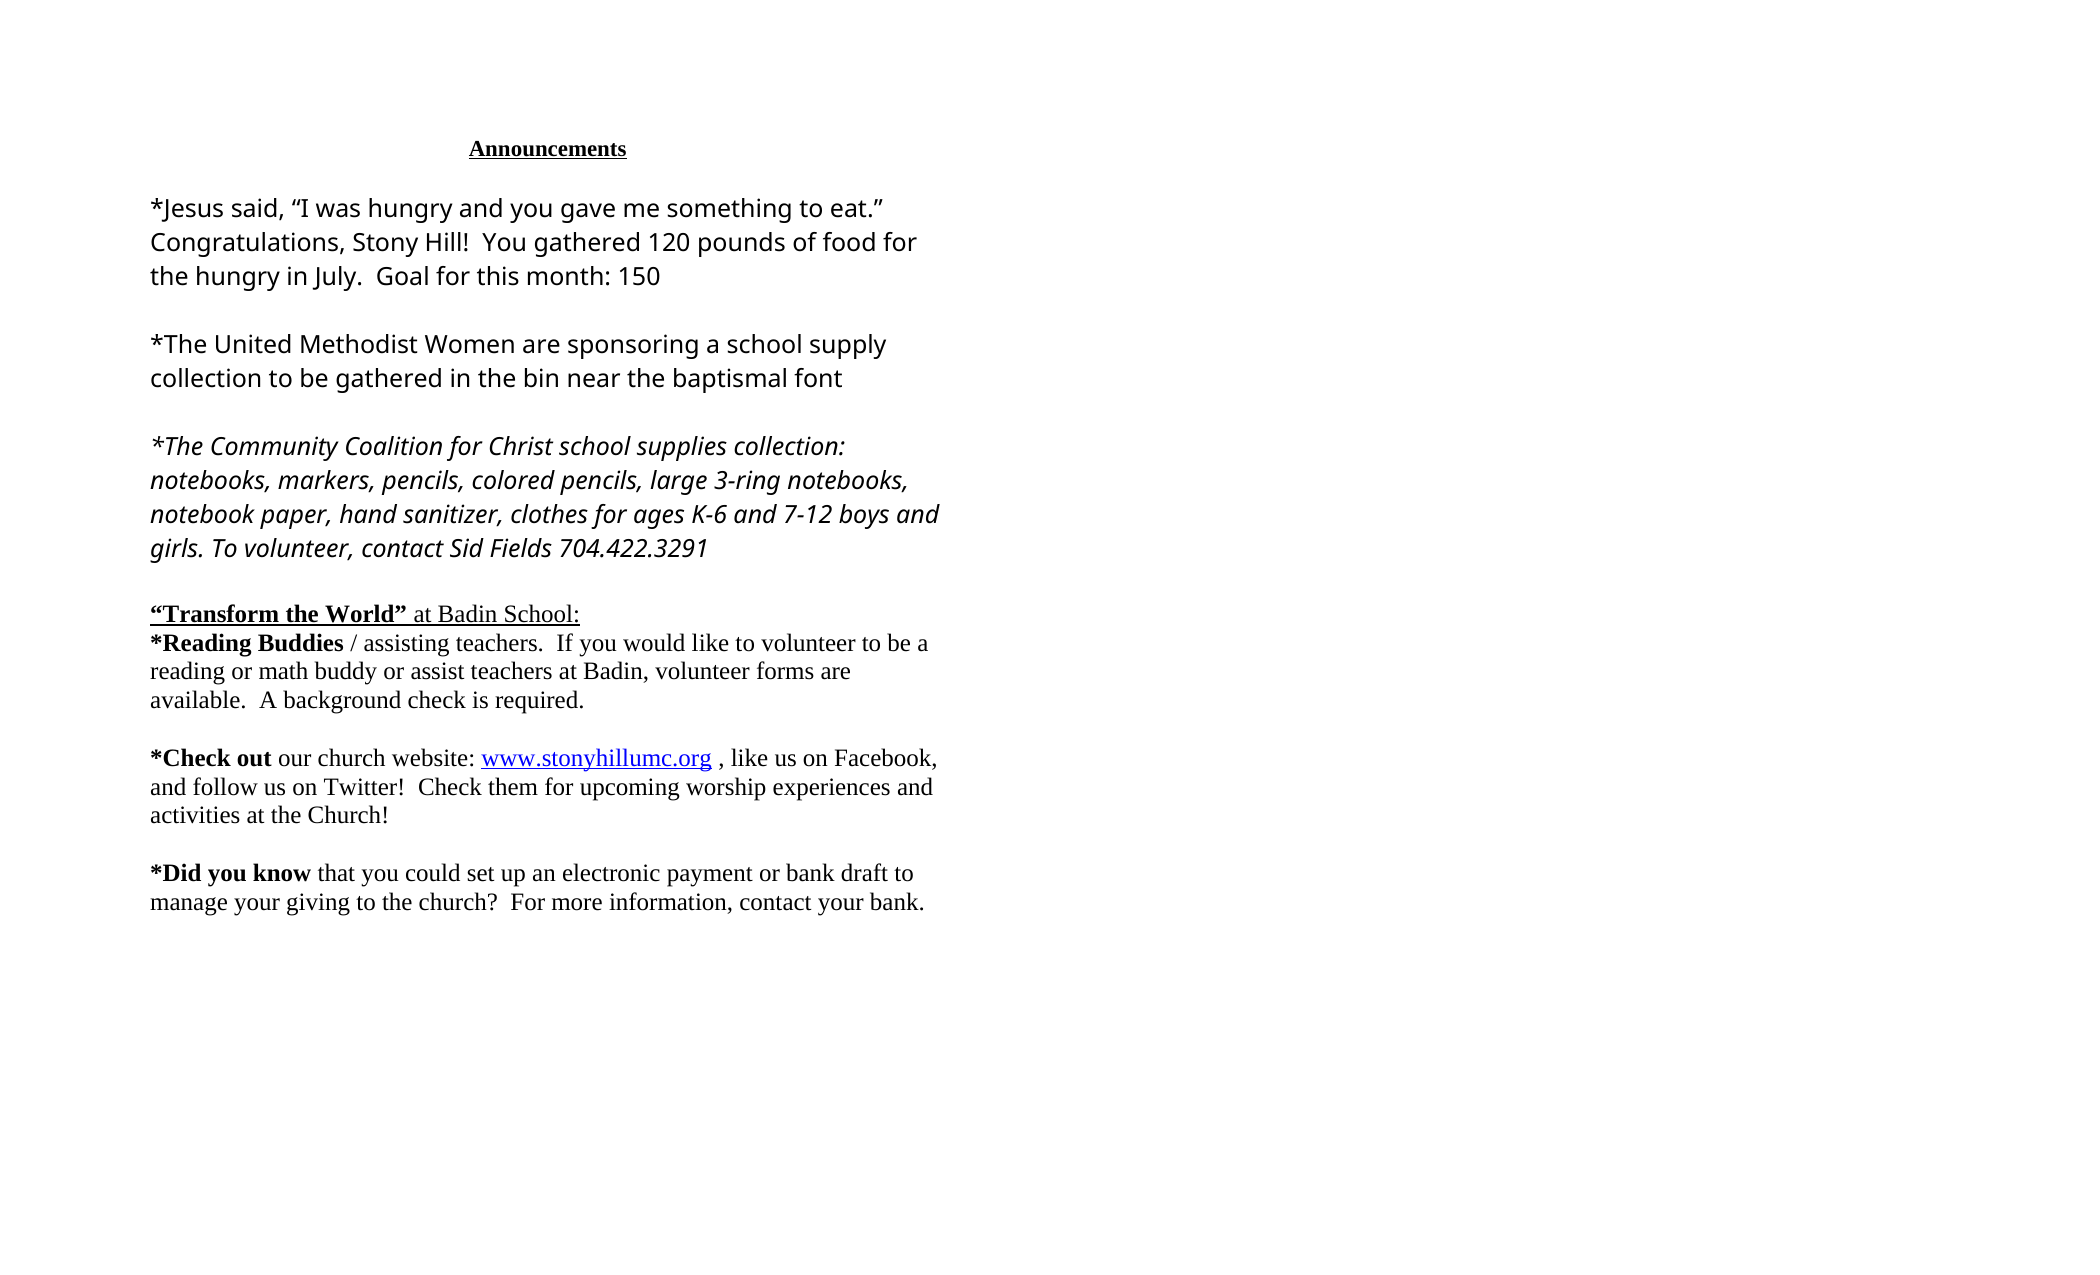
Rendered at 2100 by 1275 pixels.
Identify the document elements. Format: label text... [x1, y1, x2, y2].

text *The Community Coalition for Christ school supplies collection: notebooks, markers, pencils, colored pencils, large 3-ring notebooks, notebook paper, hand sanitizer, clothes for ages K-6 and 7-12 boys and girls. To volunteer, contact Sid Fields 704.422.3291 [150, 429, 945, 565]
text *Reading Buddies / assisting teachers. If you would like to volunteer to be a reading or math buddy or assist teachers at Badin, volunteer forms are available. A background check is required. [150, 628, 945, 714]
text “Transform the World” at Badin School: [150, 599, 945, 628]
text *Jesus said, “I was hungry and you gave me something to eat.” Congratulations, Stony Hill! You gathered 120 pounds of food for the hungry in July. Goal for this month: 150 [150, 190, 945, 293]
text Announcements [150, 135, 945, 162]
text *The United Methodist Women are sponsoring a school supply collection to be gathered in the bin near the baptismal font [150, 327, 945, 395]
text *Did you know that you could set up an electronic payment or bank draft to manage your giving to the church? For more information, contact your bank. [150, 858, 945, 915]
text *Check out our church website: www.stonyhillumc.org , like us on Facebook, and follow us on Twitter! Check them for upcoming worship experiences and activities at the Church! [150, 743, 945, 829]
